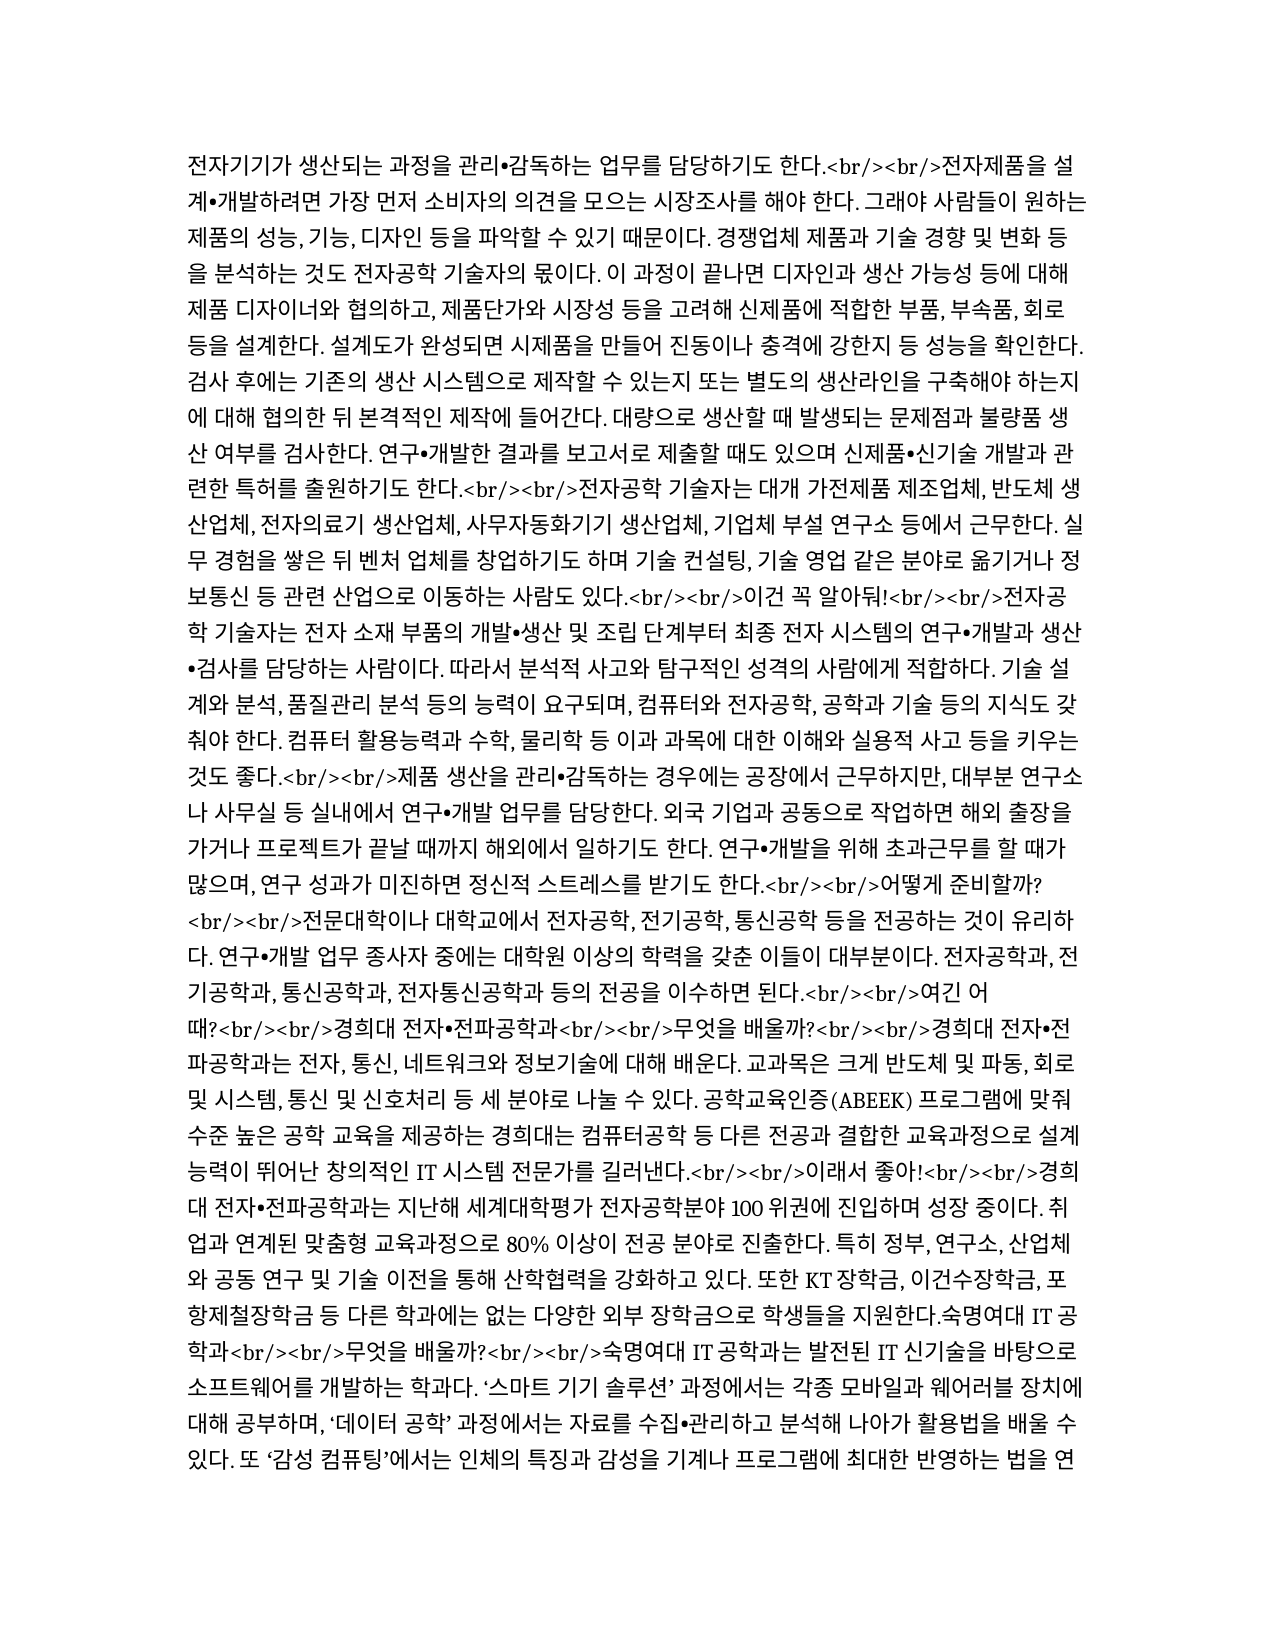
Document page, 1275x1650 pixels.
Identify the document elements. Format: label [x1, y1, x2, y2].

text [187, 150, 1087, 1475]
